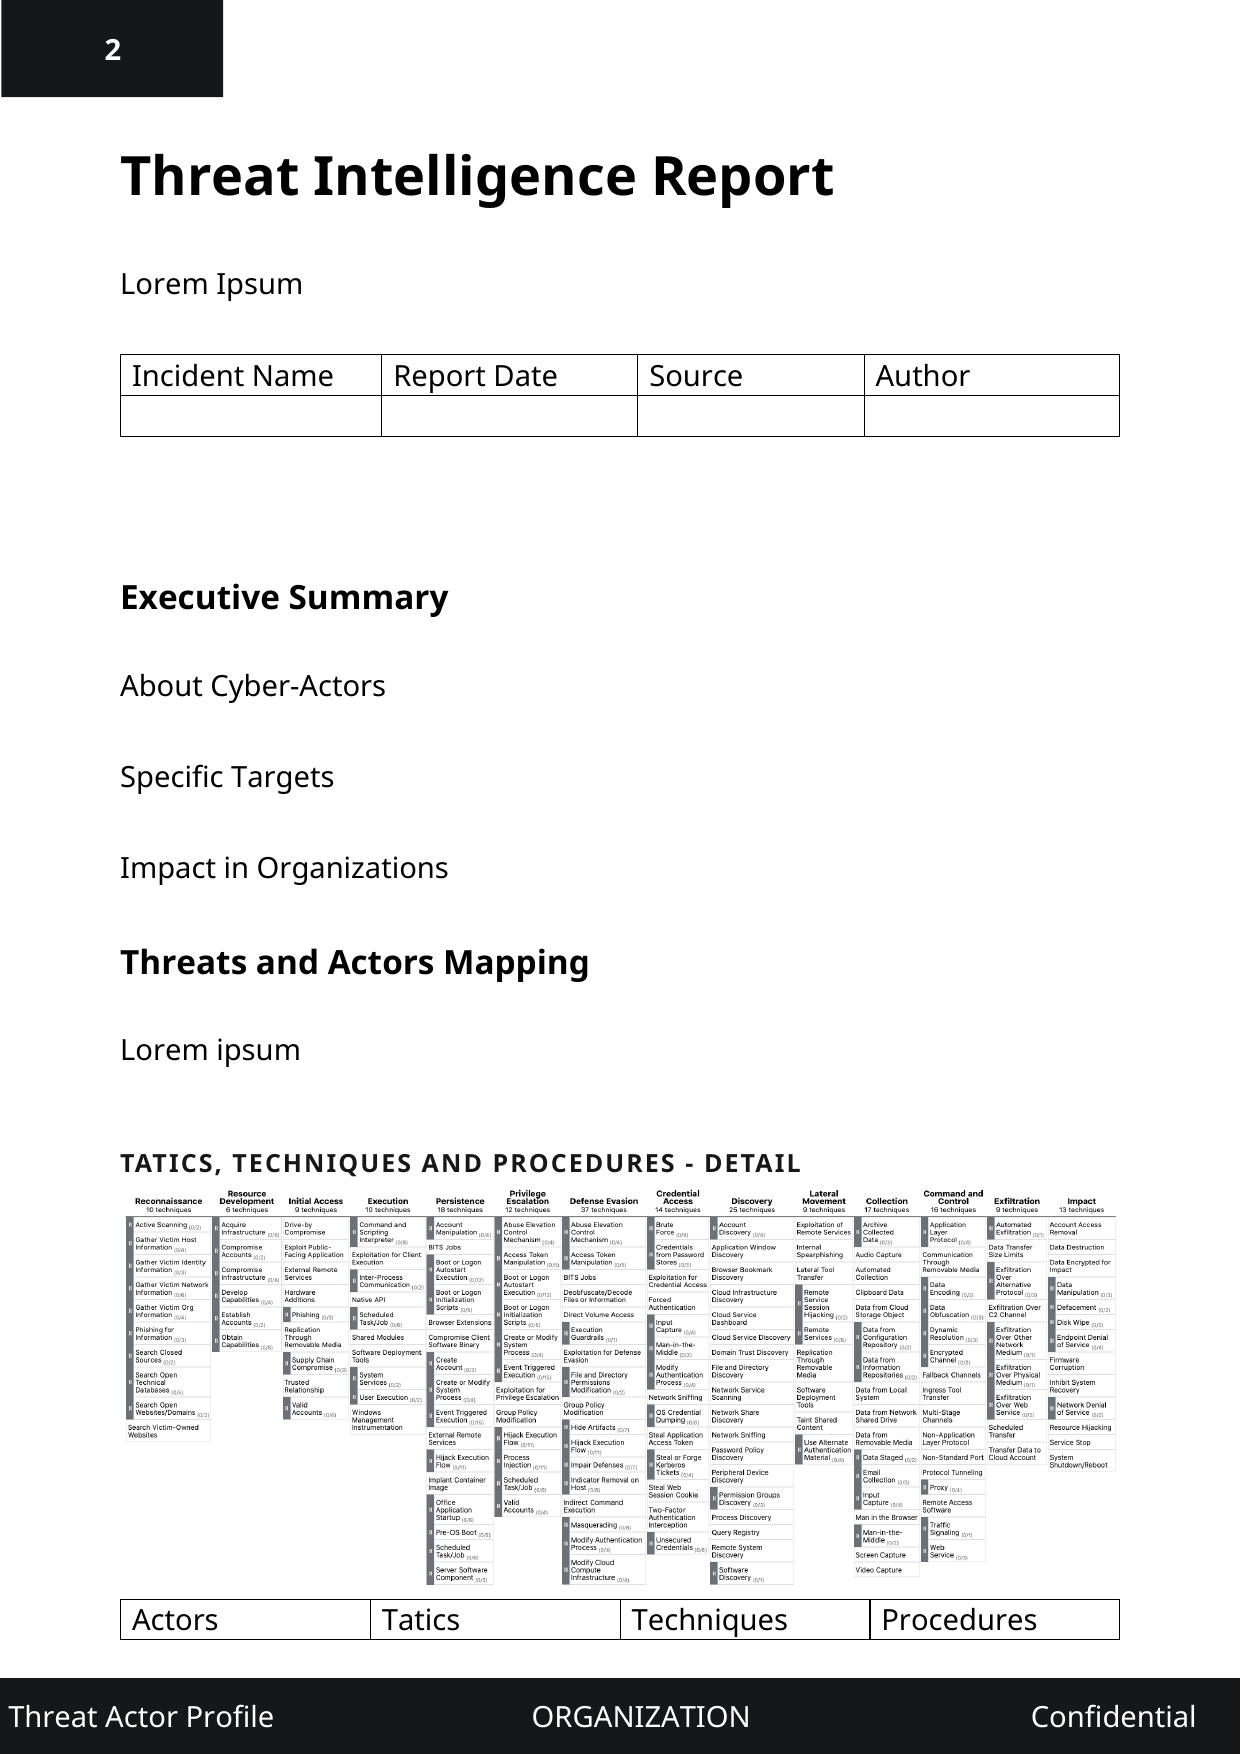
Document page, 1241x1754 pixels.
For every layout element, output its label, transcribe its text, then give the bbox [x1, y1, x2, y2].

table_header Source [638, 355, 864, 395]
table_cell [865, 396, 1119, 436]
picture [120, 1184, 1121, 1593]
table_header Incident Name [121, 355, 381, 395]
text Lorem ipsum [120, 1029, 1120, 1069]
subtitle Threat Intelligence Report [120, 137, 1120, 211]
table_header Techniques [621, 1600, 869, 1639]
table_header Procedures [871, 1600, 1119, 1639]
table_cell [382, 396, 637, 436]
table_header Tatics [371, 1600, 620, 1639]
text Lorem Ipsum [120, 263, 1120, 303]
text Specific Targets [120, 756, 1120, 796]
table_header Actors [121, 1600, 370, 1639]
subtitle Tatics, Techniques and Procedures - DETAIL [120, 1146, 1120, 1180]
subtitle Threats and Actors Mapping [120, 938, 1120, 984]
text Impact in Organizations [120, 847, 1120, 887]
subtitle Executive Summary [120, 574, 1120, 619]
text About Cyber-Actors [120, 665, 1120, 704]
table_header Author [865, 355, 1119, 395]
table_cell [638, 396, 864, 436]
table_cell [121, 396, 381, 436]
table_header Report Date [382, 355, 637, 395]
